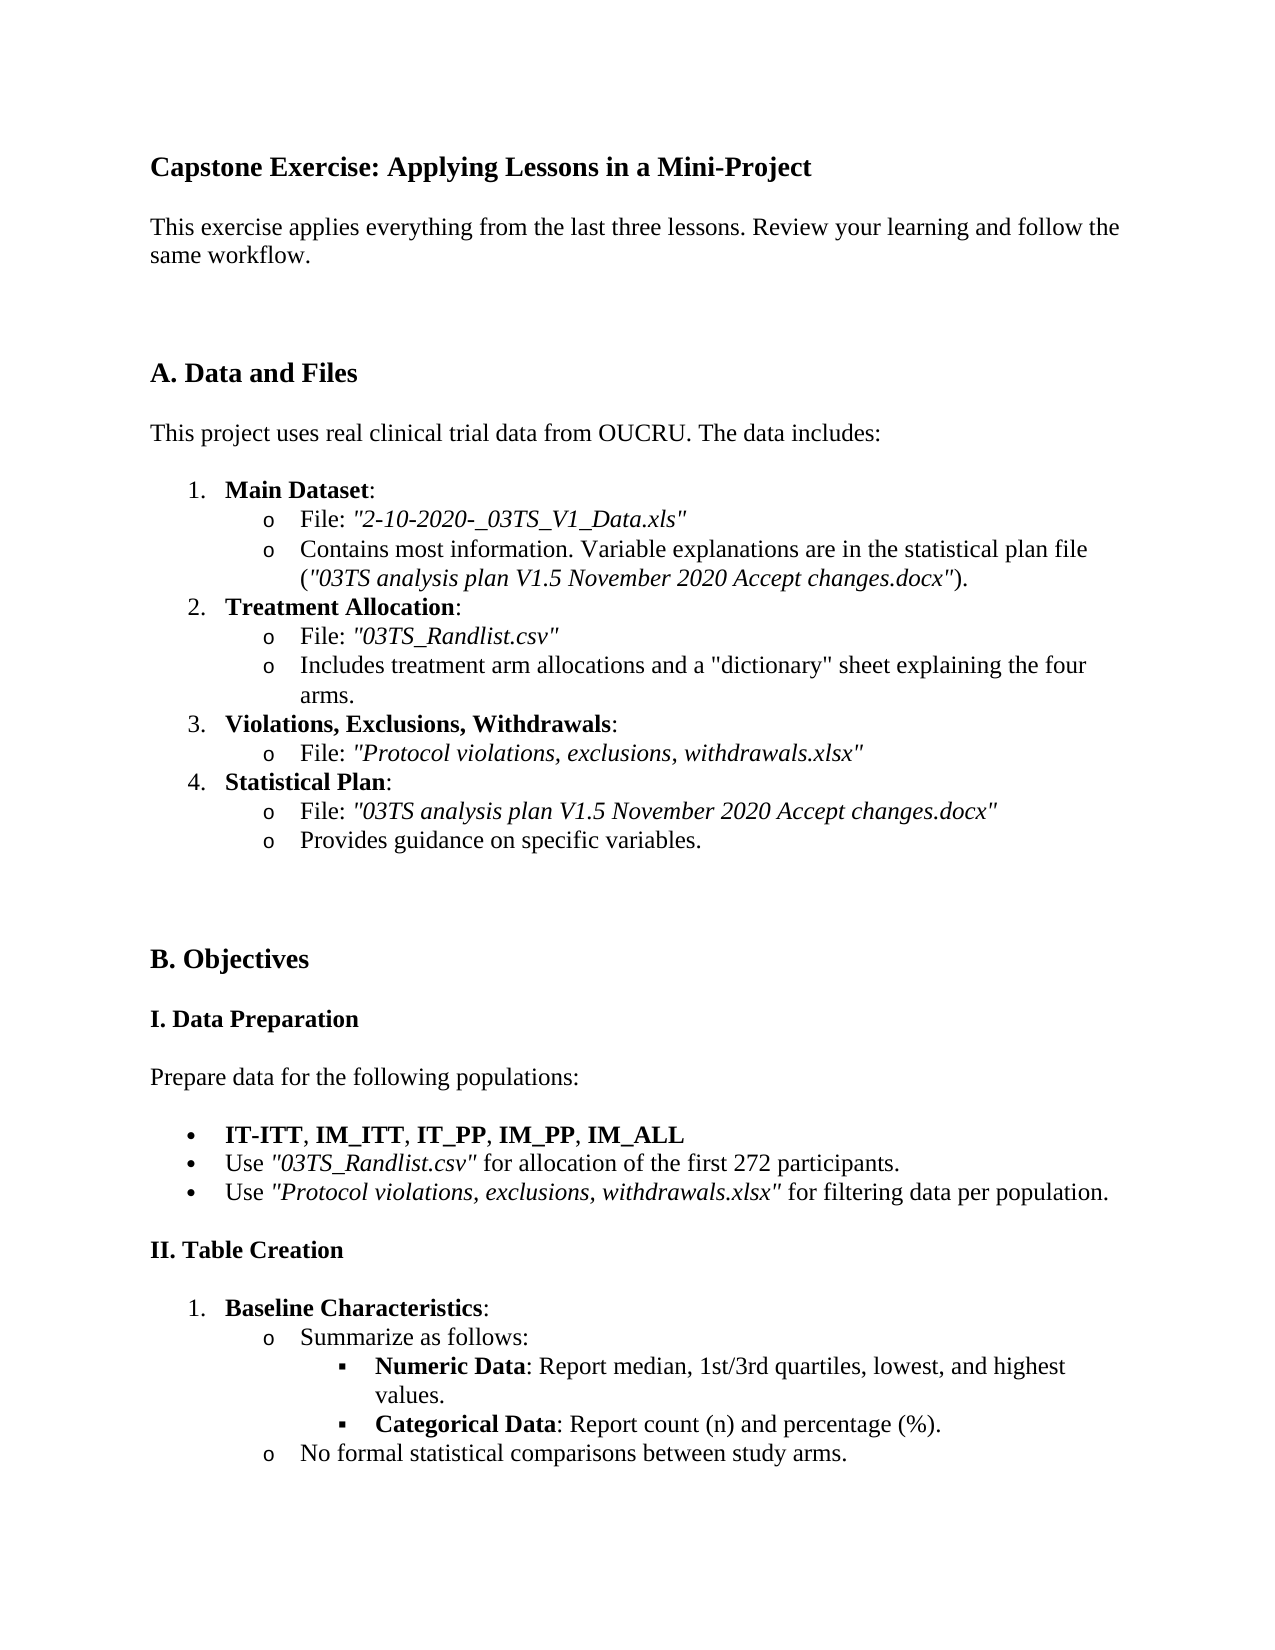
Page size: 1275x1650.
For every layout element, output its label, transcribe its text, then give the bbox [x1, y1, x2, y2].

list Main Dataset: [187, 476, 1125, 504]
list File: "2-10-2020-_03TS_V1_Data.xls" [262, 504, 1125, 534]
list Categorical Data: Report count (n) and percentage (%). [337, 1409, 1125, 1438]
list Violations, Exclusions, Withdrawals: [187, 709, 1125, 738]
text II. Table Creation [150, 1235, 1125, 1264]
list Contains most information. Variable explanations are in the statistical plan file ("03TS analysis plan V1.5 November 2020 Accept changes.docx"). [262, 534, 1125, 592]
text A. Data and Files [150, 356, 1125, 388]
text Capstone Exercise: Applying Lessons in a Mini-Project [150, 150, 1125, 182]
list Use "03TS_Randlist.csv" for allocation of the first 272 participants. [187, 1148, 1125, 1177]
list Provides guidance on specific variables. [262, 826, 1125, 855]
list Use "Protocol violations, exclusions, withdrawals.xlsx" for filtering data per population. [187, 1177, 1125, 1206]
list Treatment Allocation: [187, 592, 1125, 621]
list No formal statistical comparisons between study arms. [262, 1438, 1125, 1467]
text I. Data Preparation [150, 1004, 1125, 1033]
list Summarize as follows: [262, 1322, 1125, 1351]
text This exercise applies everything from the last three lessons. Review your learning and follow the same workflow. [150, 212, 1125, 269]
text Prepare data for the following populations: [150, 1062, 1125, 1091]
list Numeric Data: Report median, 1st/3rd quartiles, lowest, and highest values. [337, 1351, 1125, 1409]
list File: "Protocol violations, exclusions, withdrawals.xlsx" [262, 738, 1125, 767]
list Statistical Plan: [187, 767, 1125, 796]
list Includes treatment arm allocations and a "dictionary" sheet explaining the four arms. [262, 651, 1125, 709]
list IT-ITT, IM_ITT, IT_PP, IM_PP, IM_ALL [187, 1120, 1125, 1148]
text This project uses real clinical trial data from OUCRU. The data includes: [150, 418, 1125, 446]
list Baseline Characteristics: [187, 1293, 1125, 1322]
list File: "03TS_Randlist.csv" [262, 621, 1125, 651]
text B. Objectives [150, 942, 1125, 975]
list File: "03TS analysis plan V1.5 November 2020 Accept changes.docx" [262, 796, 1125, 826]
